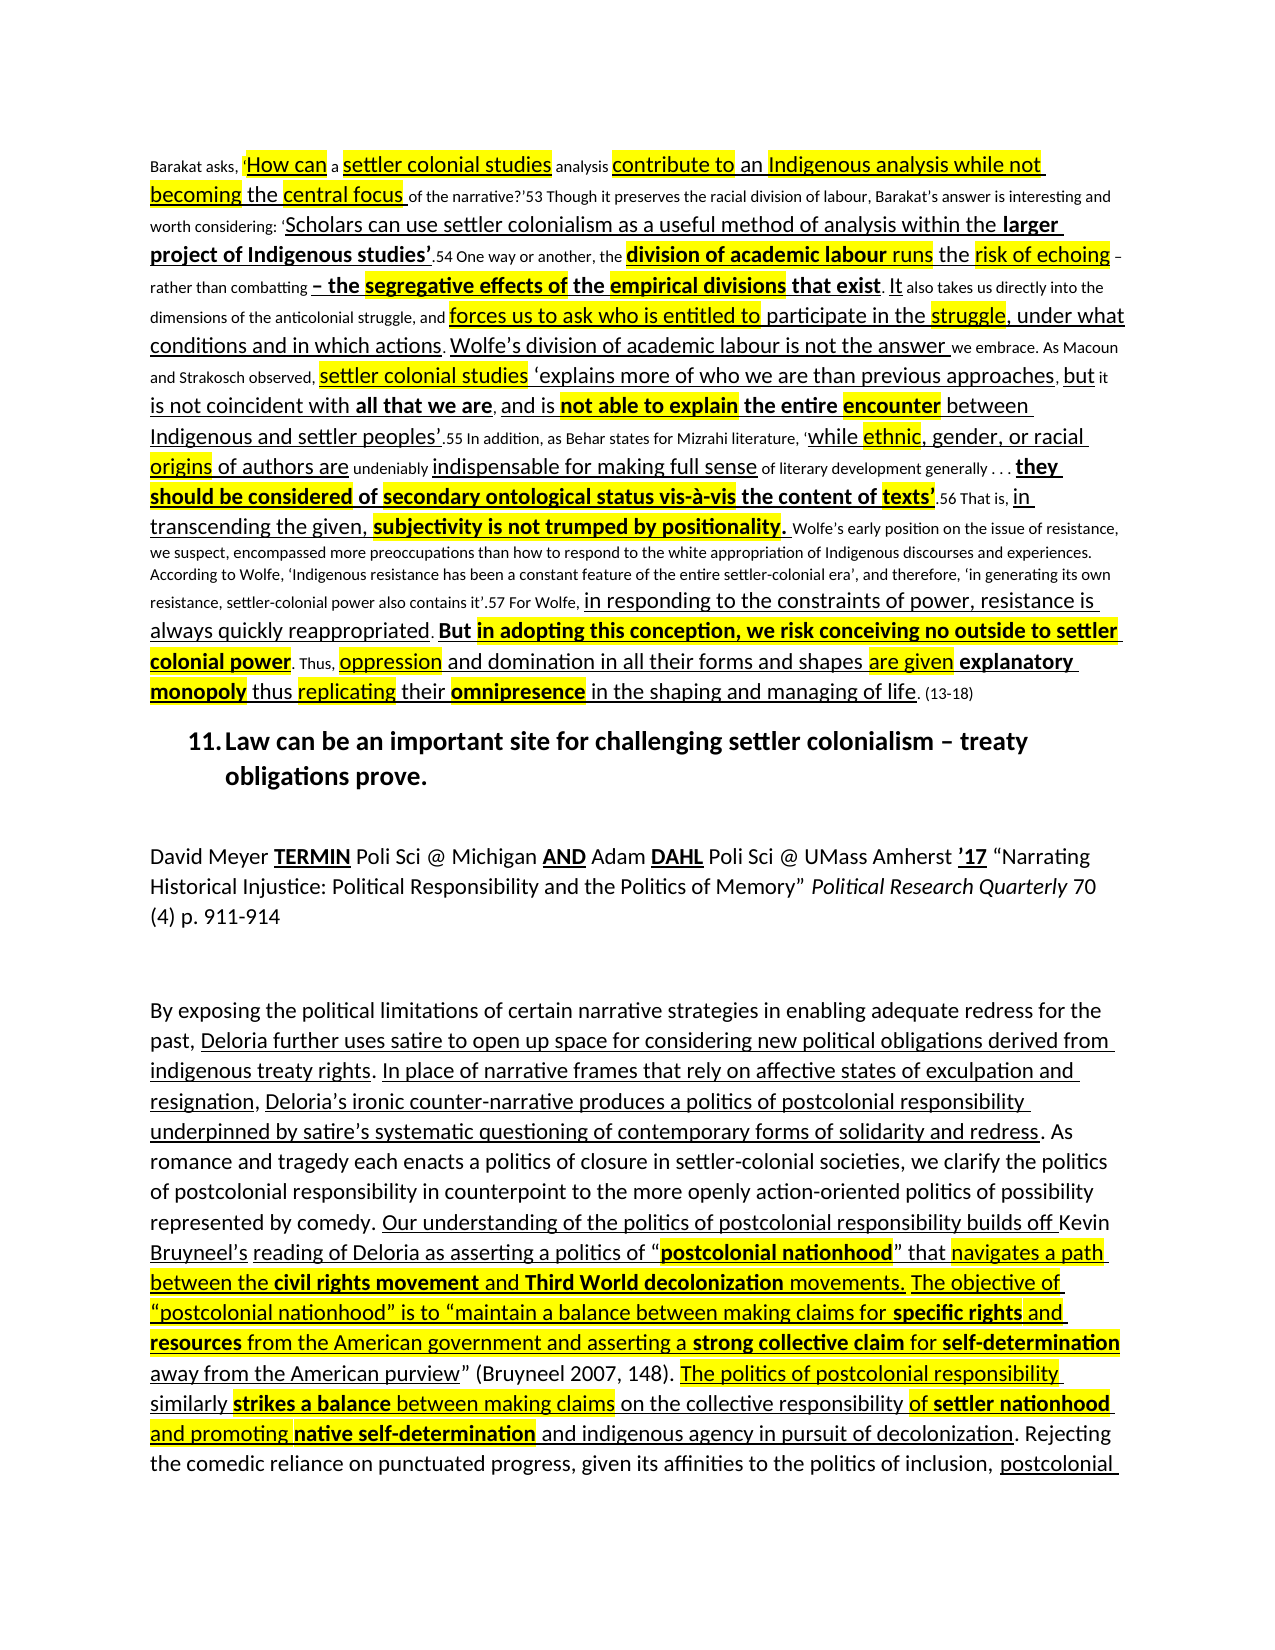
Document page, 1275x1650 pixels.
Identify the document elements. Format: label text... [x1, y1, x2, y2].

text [150, 150, 1125, 705]
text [150, 996, 1125, 1477]
text David Meyer TERMIN Poli Sci @ Michigan AND Adam DAHL Poli Sci @ UMass Amherst ’17 “Narrating Historical Injustice: Political Responsibility and the Politics of Memory” Political Research Quarterly 70 (4) p. 911-914 [150, 842, 1125, 931]
subtitle Law can be an important site for challenging settler colonialism – treaty obligations prove. [187, 724, 1125, 793]
